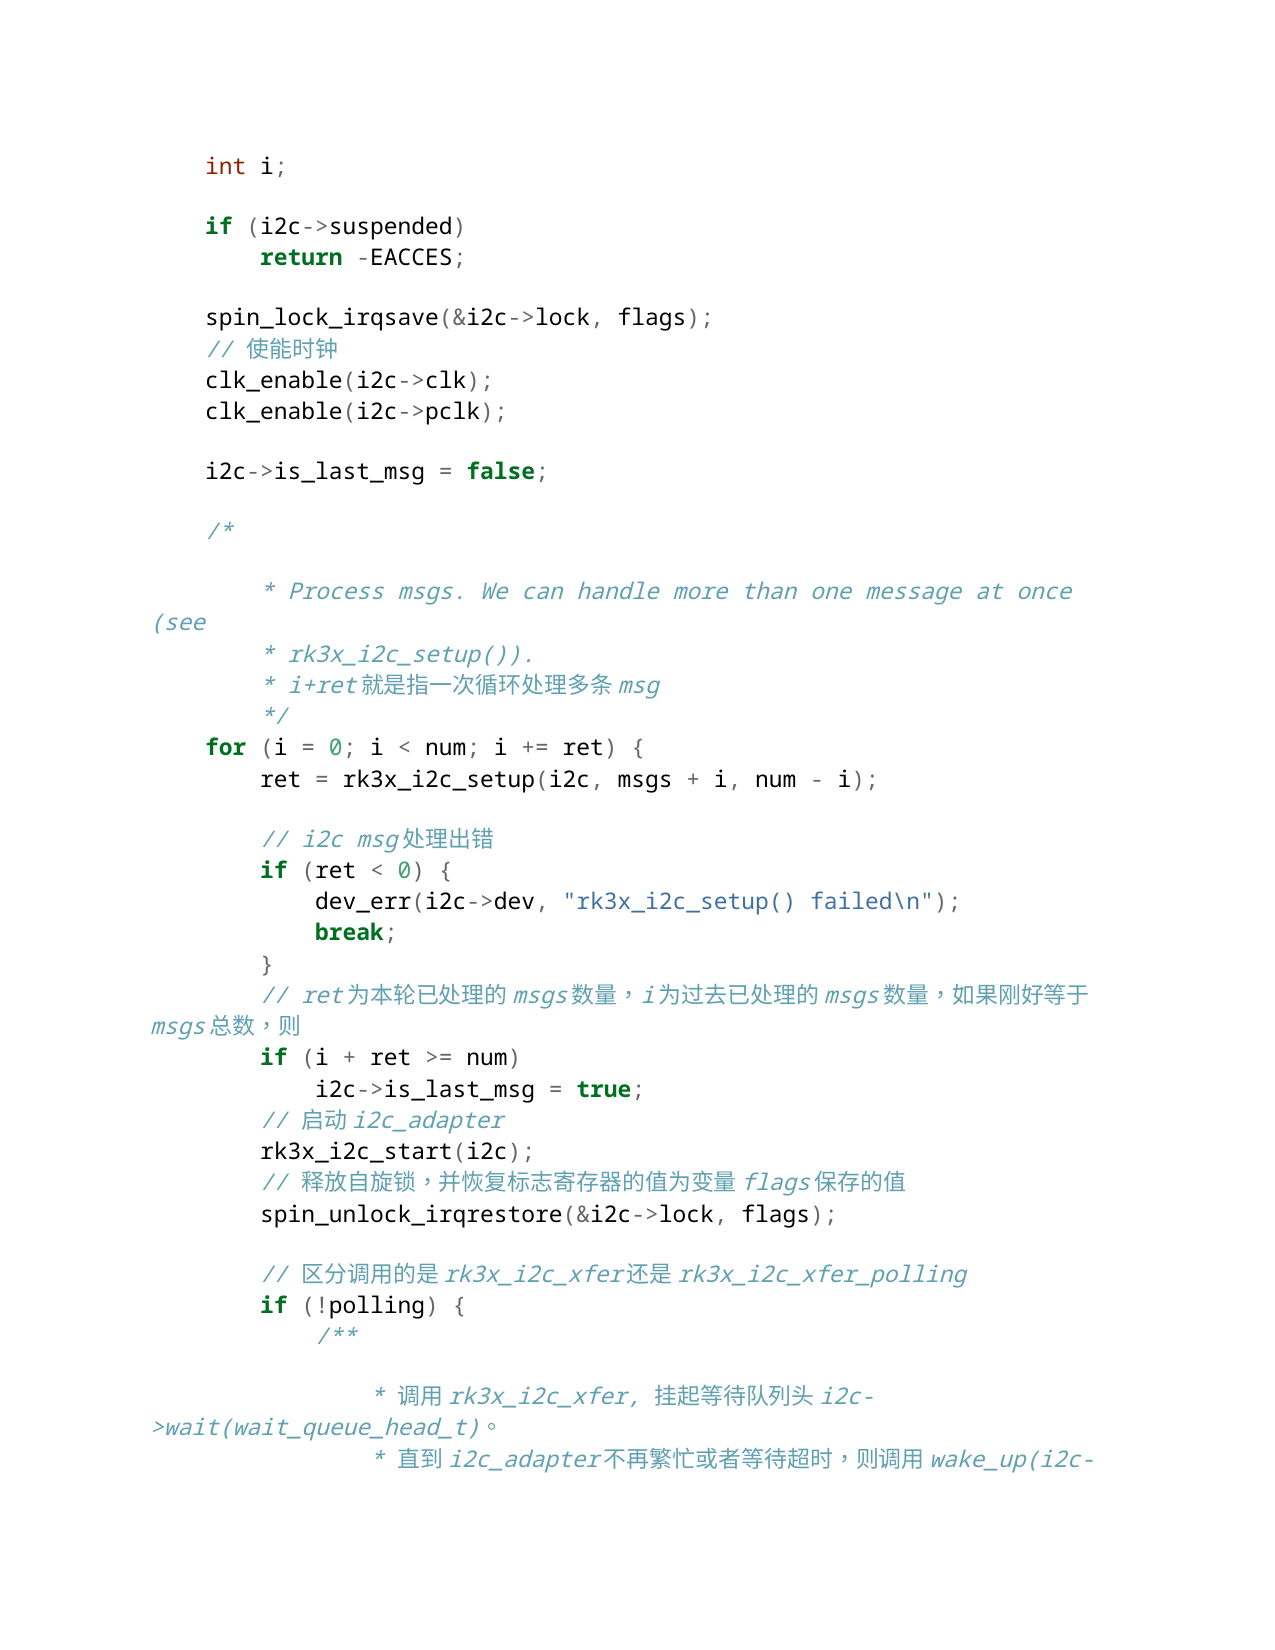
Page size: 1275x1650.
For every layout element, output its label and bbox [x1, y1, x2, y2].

text [150, 150, 1125, 1474]
